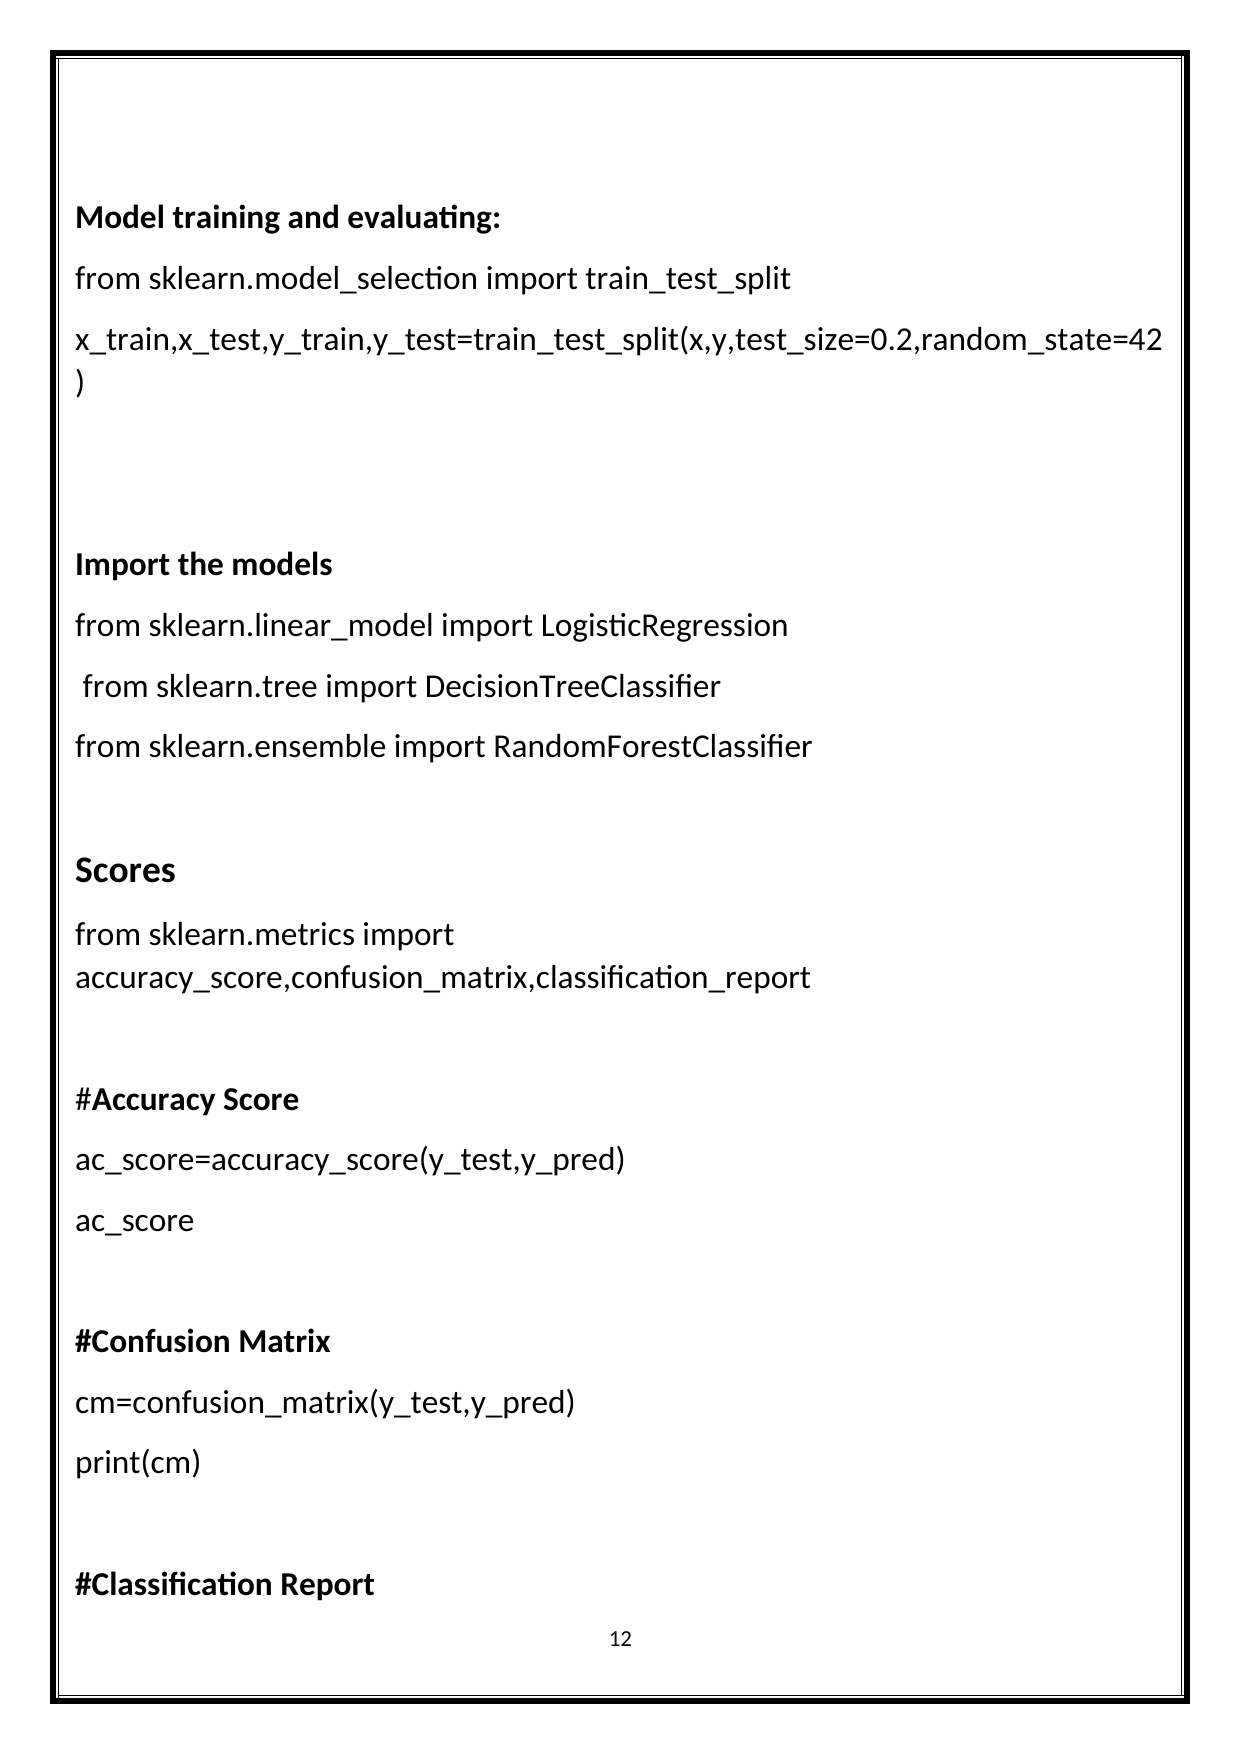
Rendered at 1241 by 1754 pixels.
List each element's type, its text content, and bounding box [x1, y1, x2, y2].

text Scores [75, 846, 1165, 892]
text from sklearn.tree import DecisionTreeClassifier [75, 664, 1165, 705]
text print(cm) [75, 1442, 1165, 1482]
text #Accuracy Score [75, 1078, 1165, 1118]
text from sklearn.linear_model import LogisticRegression [75, 604, 1165, 645]
text x_train,x_test,y_train,y_test=train_test_split(x,y,test_size=0.2,random_state=42) [75, 317, 1165, 402]
text Import the models [75, 543, 1165, 584]
text #Classification Report [75, 1563, 1165, 1603]
text ac_score [75, 1199, 1165, 1240]
text from sklearn.metrics import accuracy_score,confusion_matrix,classification_report [75, 913, 1165, 997]
text from sklearn.ensemble import RandomForestClassifier [75, 725, 1165, 766]
text cm=confusion_matrix(y_test,y_pred) [75, 1381, 1165, 1422]
text from sklearn.model_selection import train_test_split [75, 257, 1165, 298]
text ac_score=accuracy_score(y_test,y_pred) [75, 1138, 1165, 1179]
text #Confusion Matrix [75, 1320, 1165, 1361]
text Model training and evaluating: [75, 196, 1165, 237]
